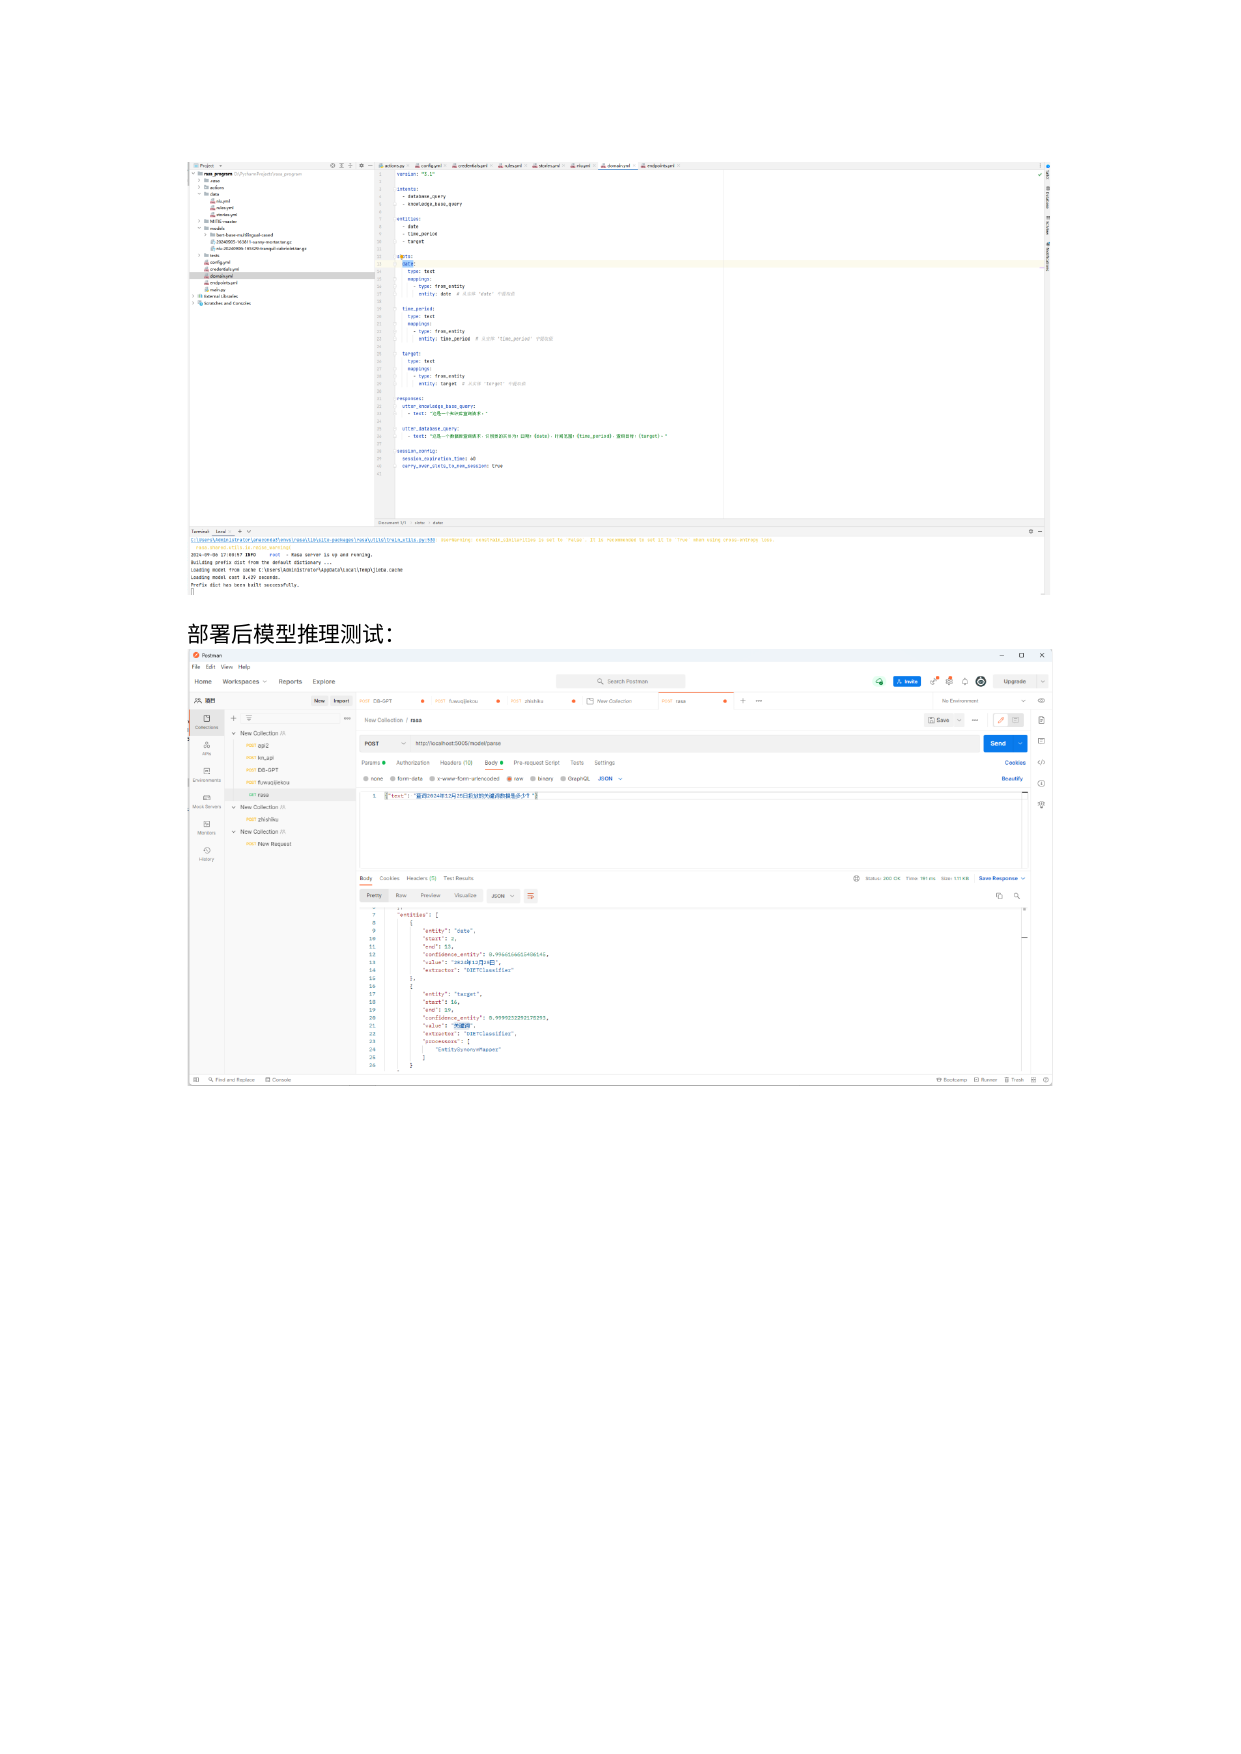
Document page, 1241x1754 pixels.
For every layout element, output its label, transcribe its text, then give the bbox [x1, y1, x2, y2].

picture [187, 649, 1053, 1086]
picture [187, 162, 1050, 595]
text 部署后模型推理测试： [187, 617, 1053, 649]
